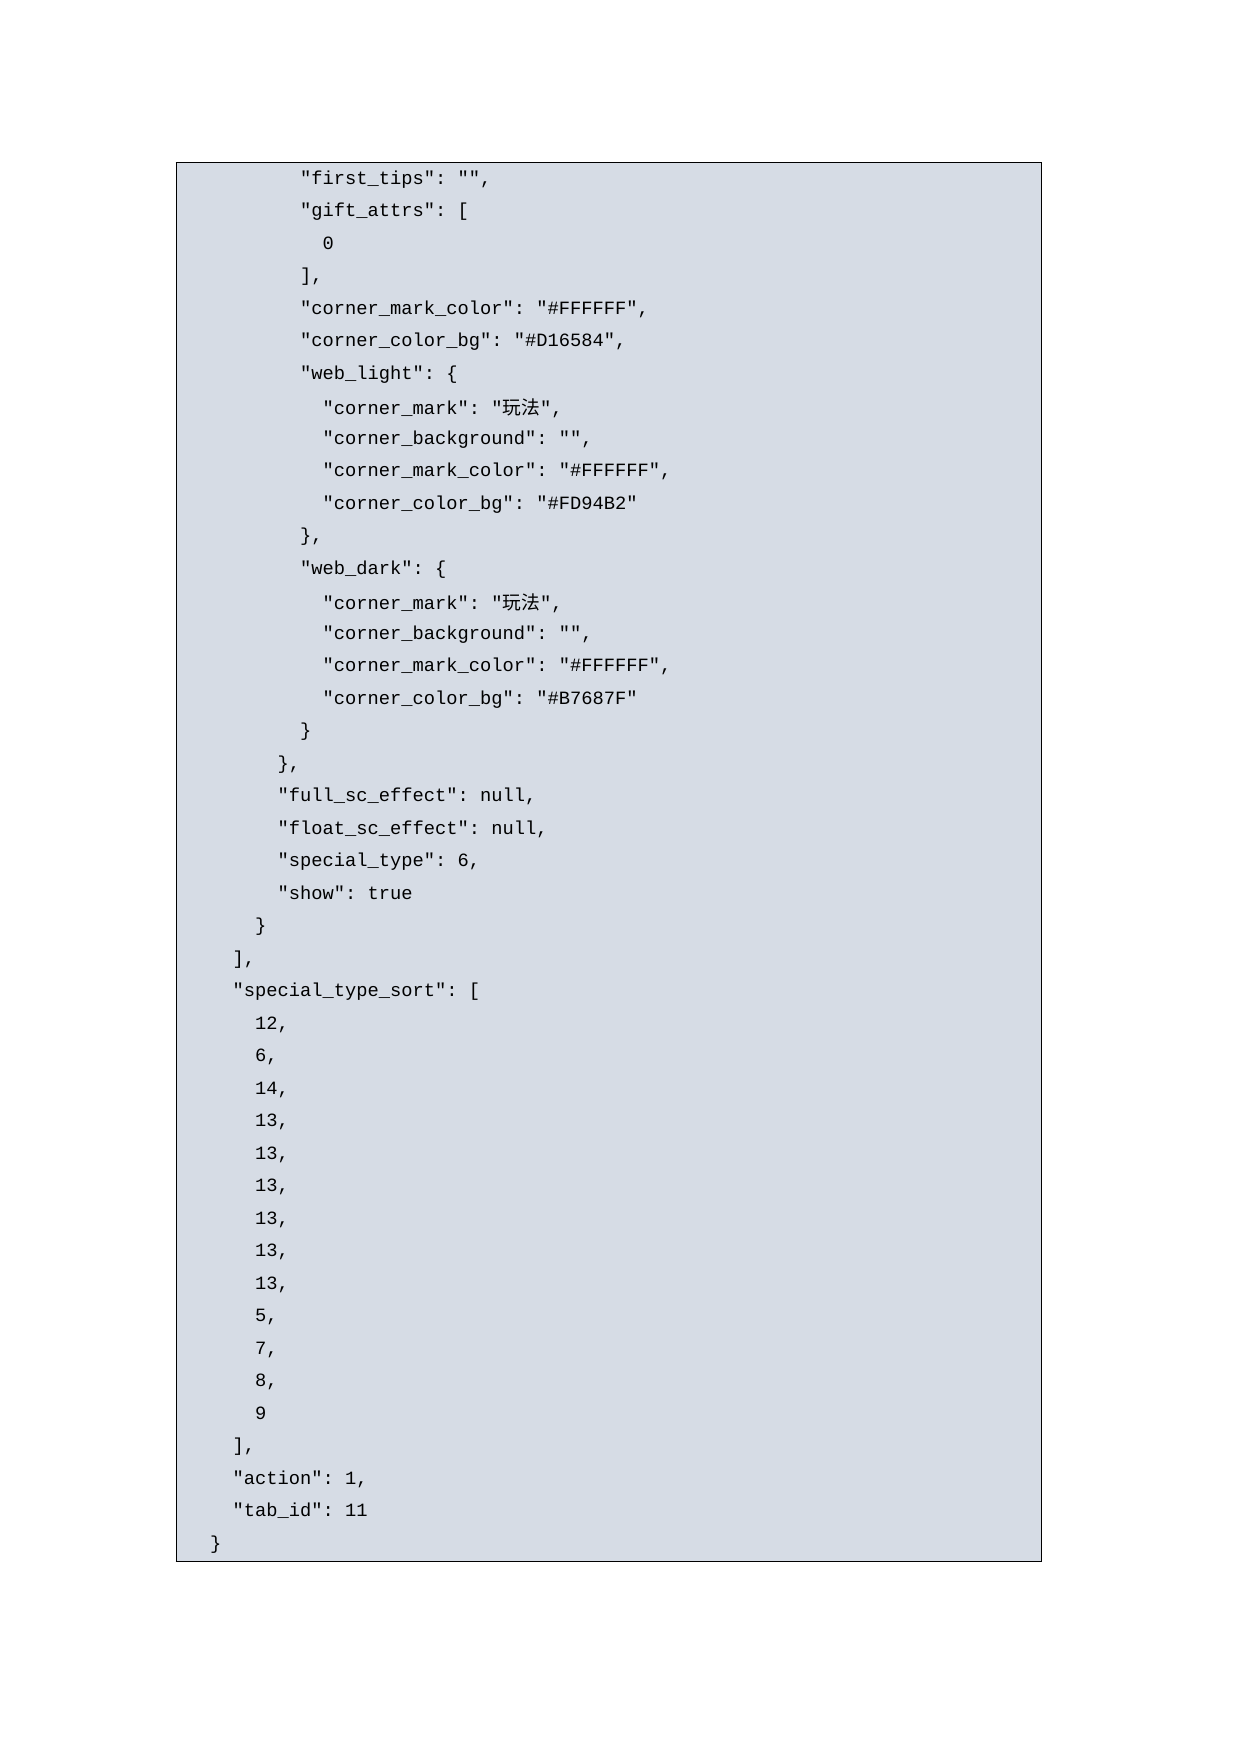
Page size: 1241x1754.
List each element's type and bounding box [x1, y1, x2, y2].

table_header [177, 163, 1041, 1561]
